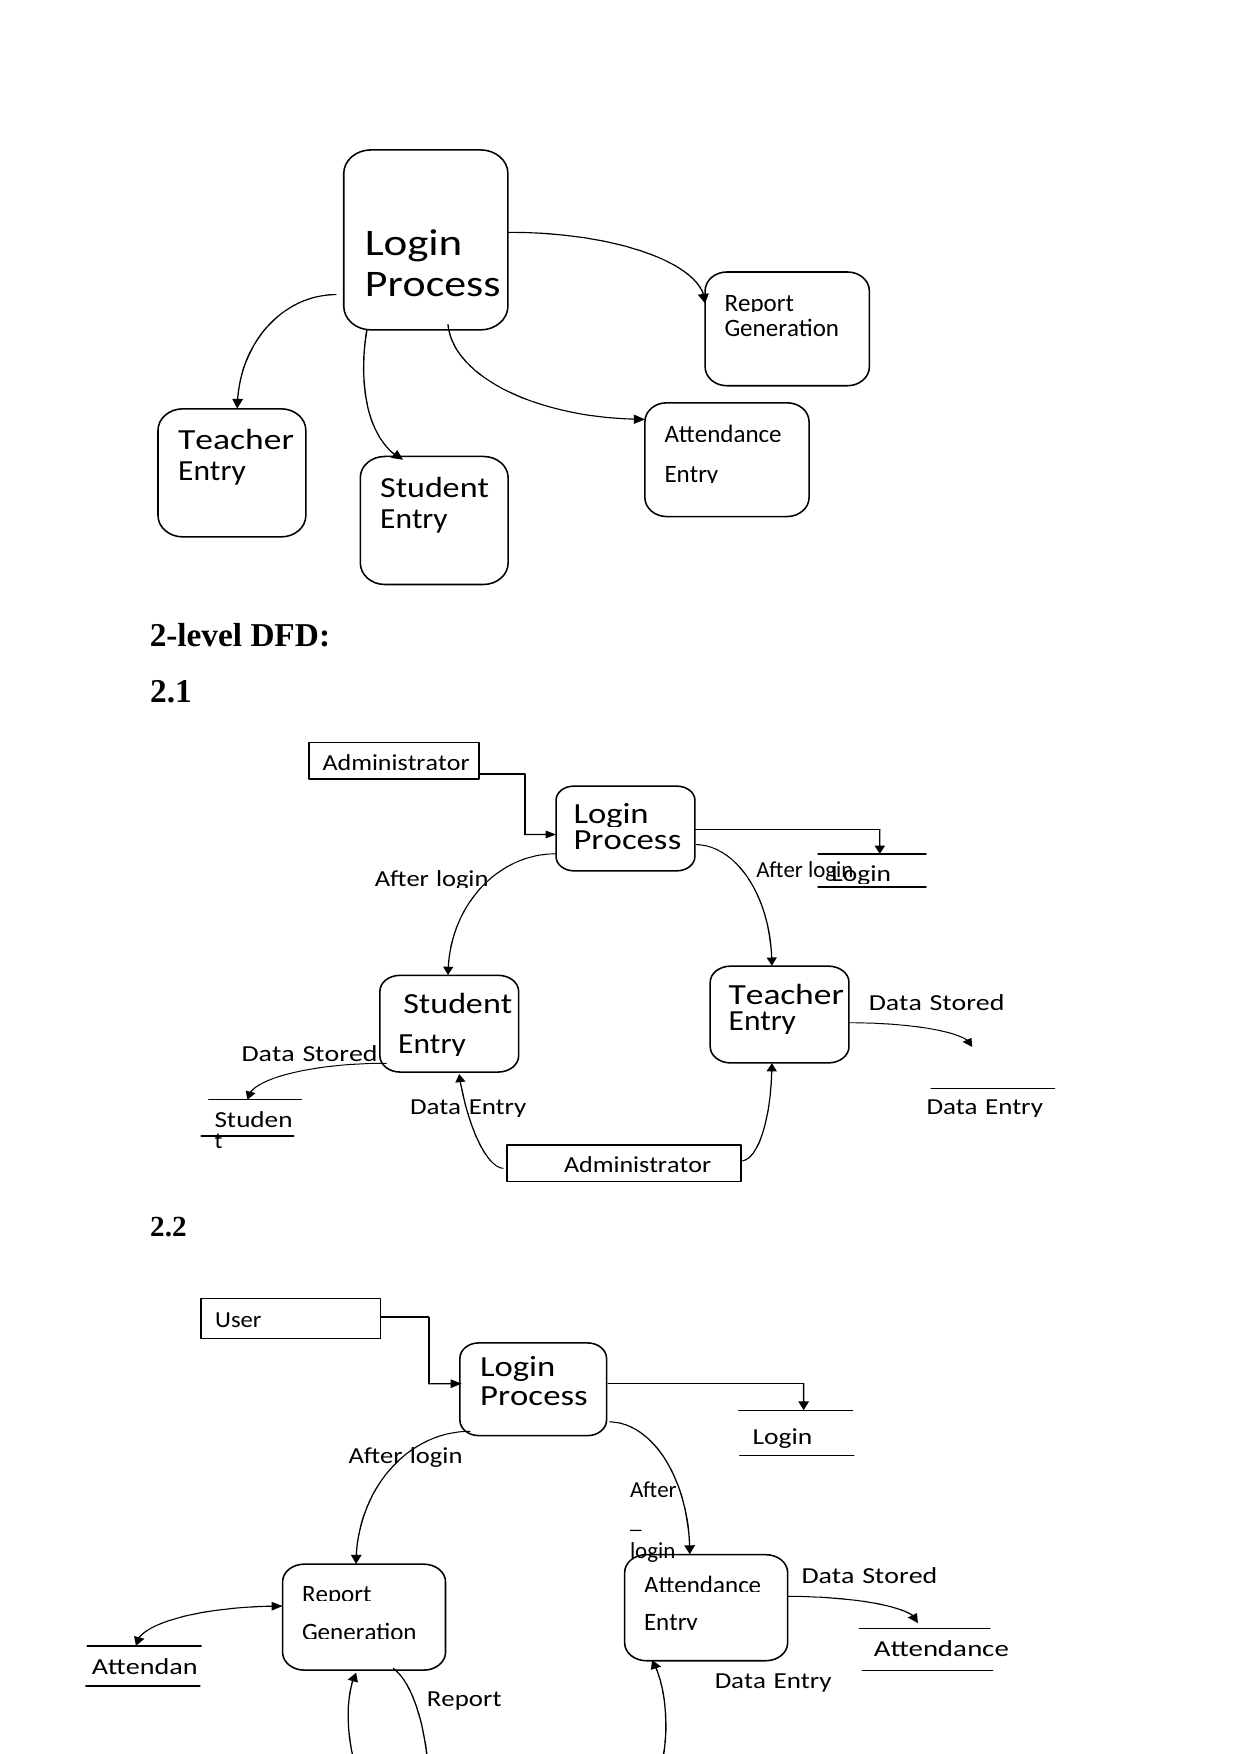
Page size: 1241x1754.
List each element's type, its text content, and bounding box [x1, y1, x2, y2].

text 2.1 [150, 672, 1090, 710]
text 2.2 [150, 743, 1090, 1242]
text 2-level DFD: [149, 615, 1046, 653]
